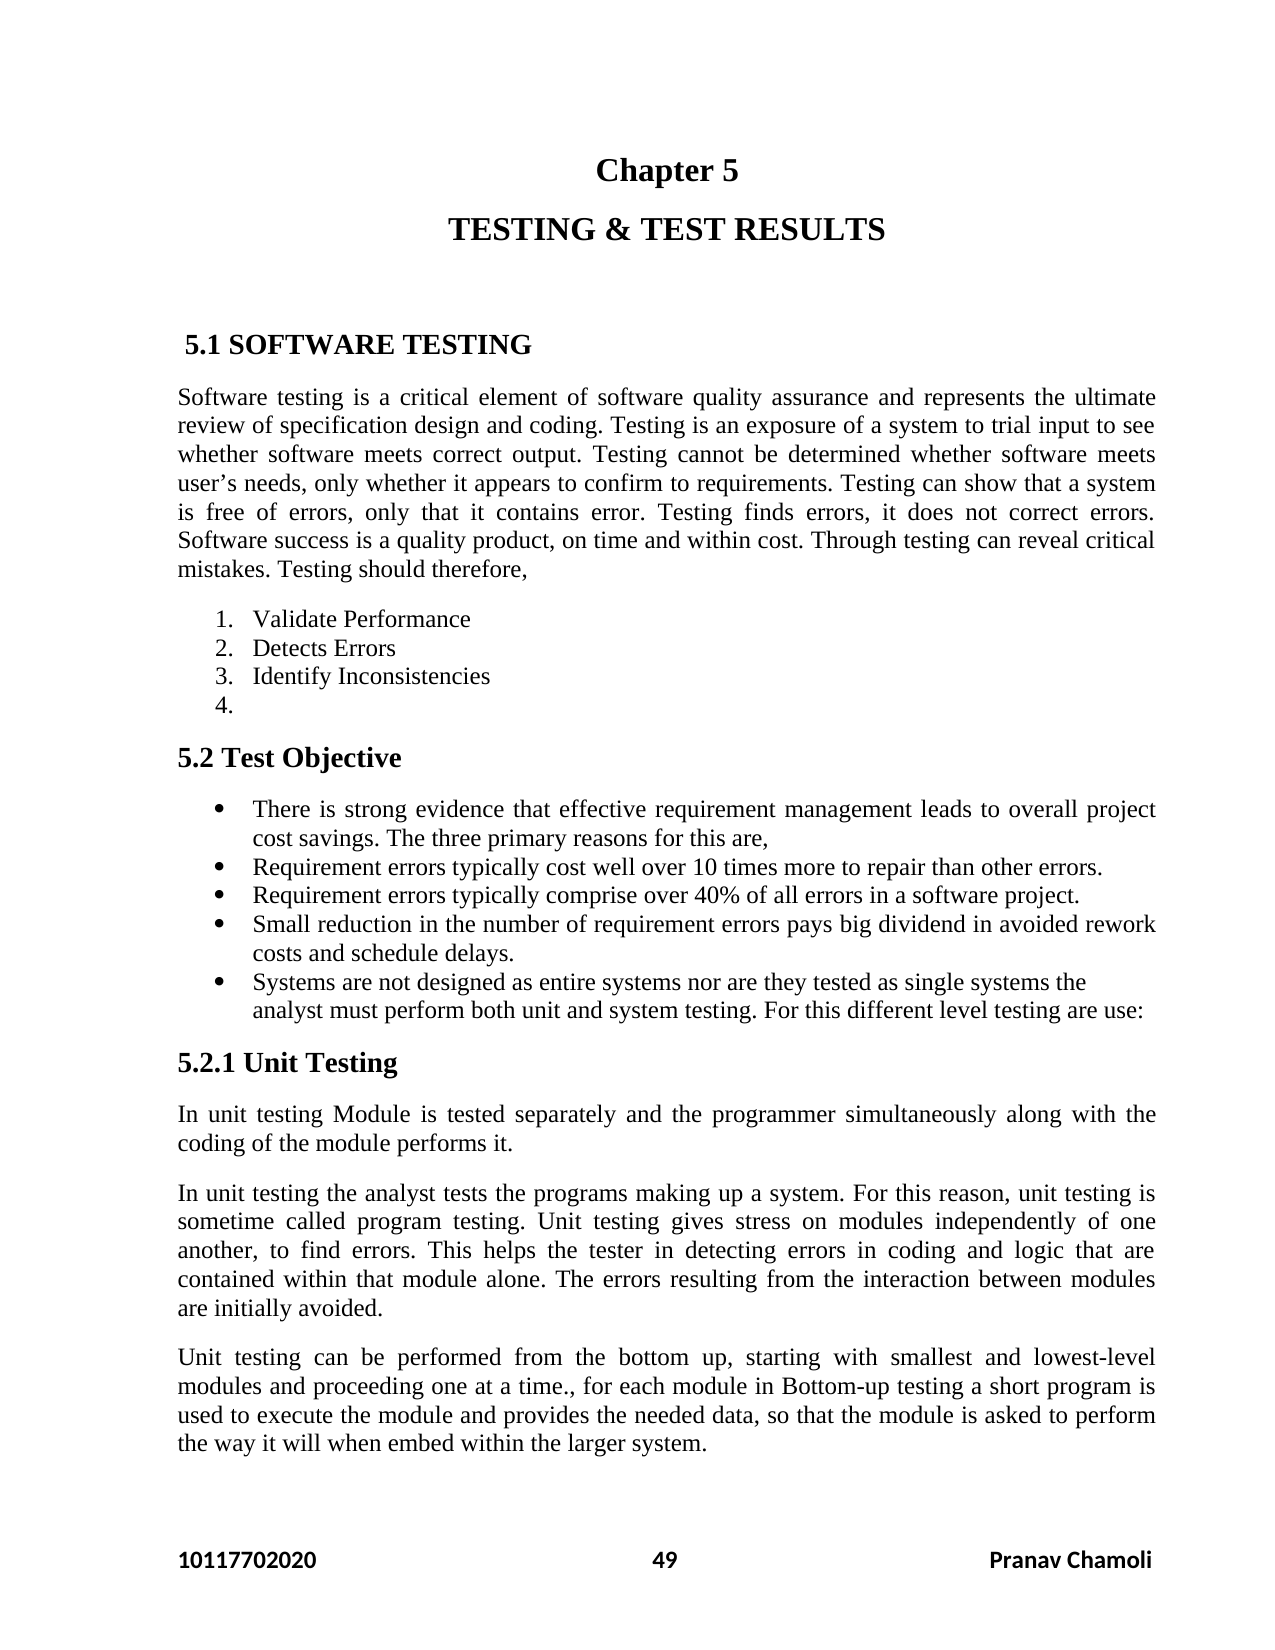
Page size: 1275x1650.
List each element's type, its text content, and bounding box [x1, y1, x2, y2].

list Detects Errors [215, 633, 1157, 661]
text 5.2.1 Unit Testing [177, 1045, 1157, 1078]
text Software testing is a critical element of software quality assurance and represents the ultimate review of specification design and coding. Testing is an exposure of a system to trial input to see whether software meets correct output. Testing cannot be determined whether software meets user’s needs, only whether it appears to confirm to requirements. Testing can show that a system is free of errors, only that it contains error. Testing finds errors, it does not correct errors. Software success is a quality product, on time and within cost. Through testing can reveal critical mistakes. Testing should therefore, [177, 382, 1157, 583]
list Validate Performance [215, 604, 1157, 633]
list There is strong evidence that effective requirement management leads to overall project cost savings. The three primary reasons for this are, [215, 794, 1157, 852]
list Systems are not designed as entire systems nor are they tested as single systems the analyst must perform both unit and system testing. For this different level testing are use: [215, 967, 1157, 1024]
list Identify Inconsistencies [215, 661, 1157, 690]
text In unit testing Module is tested separately and the programmer simultaneously along with the coding of the module performs it. [177, 1099, 1157, 1157]
list Requirement errors typically comprise over 40% of all errors in a software project. [215, 880, 1157, 909]
text Chapter 5 [177, 150, 1157, 188]
text 5.1 SOFTWARE TESTING [177, 327, 1157, 361]
text TESTING & TEST RESULTS [177, 209, 1157, 247]
list Requirement errors typically cost well over 10 times more to repair than other errors. [215, 852, 1157, 880]
text 5.2 Test Objective [177, 740, 1157, 773]
list Small reduction in the number of requirement errors pays big dividend in avoided rework costs and schedule delays. [215, 909, 1157, 967]
text Unit testing can be performed from the bottom up, starting with smallest and lowest-level modules and proceeding one at a time., for each module in Bottom-up testing a short program is used to execute the module and provides the needed data, so that the module is asked to perform the way it will when embed within the larger system. [177, 1342, 1157, 1457]
text In unit testing the analyst tests the programs making up a system. For this reason, unit testing is sometime called program testing. Unit testing gives stress on modules independently of one another, to find errors. This helps the tester in detecting errors in coding and logic that are contained within that module alone. The errors resulting from the interaction between modules are initially avoided. [177, 1178, 1157, 1321]
